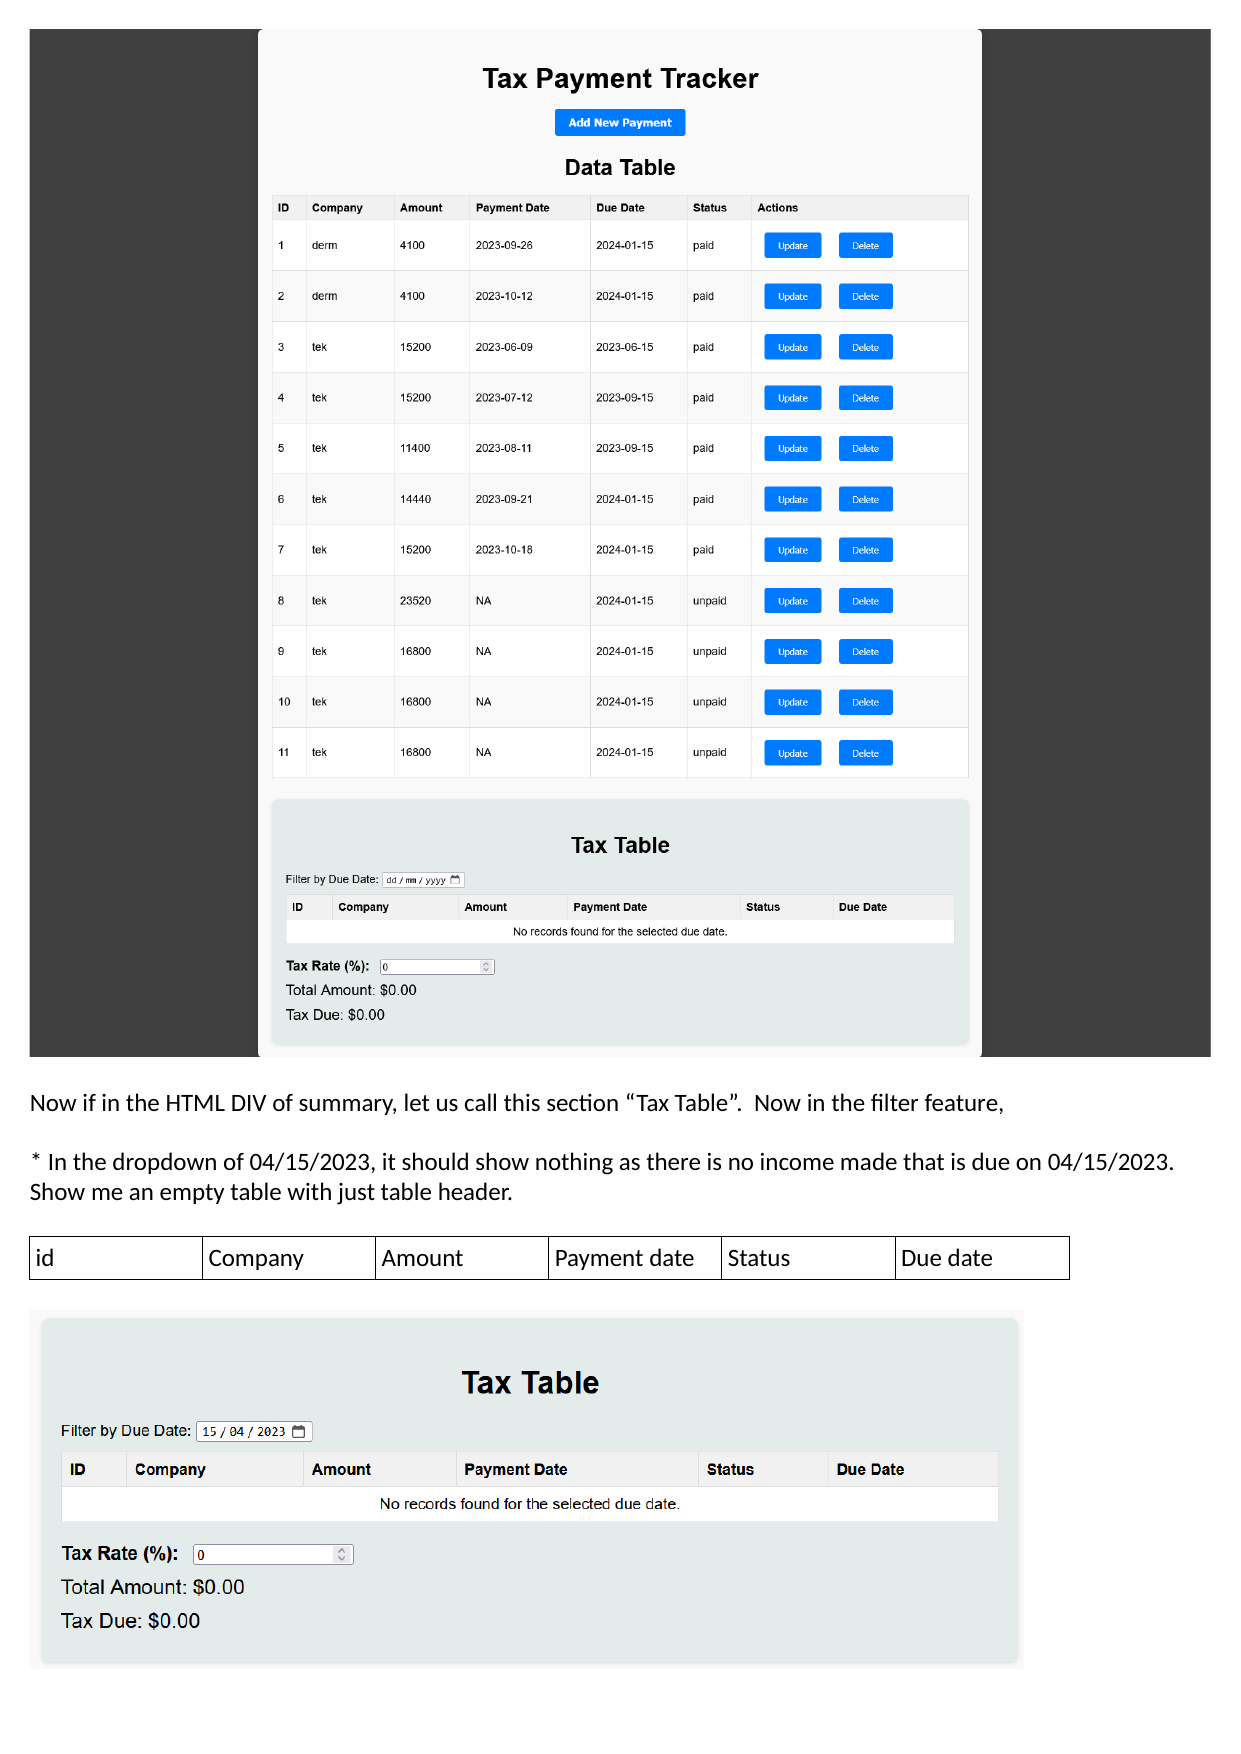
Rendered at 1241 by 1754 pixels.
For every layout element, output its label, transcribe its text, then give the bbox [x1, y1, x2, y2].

text Now if in the HTML DIV of summary, let us call this section “Tax Table”. Now in the filter feature, [29, 1087, 1211, 1117]
table_header Status [722, 1237, 895, 1279]
table_header Payment date [549, 1237, 721, 1279]
table_header id [30, 1237, 202, 1279]
picture [29, 1310, 1024, 1669]
table_header Due date [896, 1237, 1069, 1279]
table_header Company [203, 1237, 375, 1279]
table_header Amount [376, 1237, 548, 1279]
text * In the dropdown of 04/15/2023, it should show nothing as there is no income made that is due on 04/15/2023. Show me an empty table with just table header. [29, 1146, 1211, 1207]
picture [29, 29, 1211, 1057]
